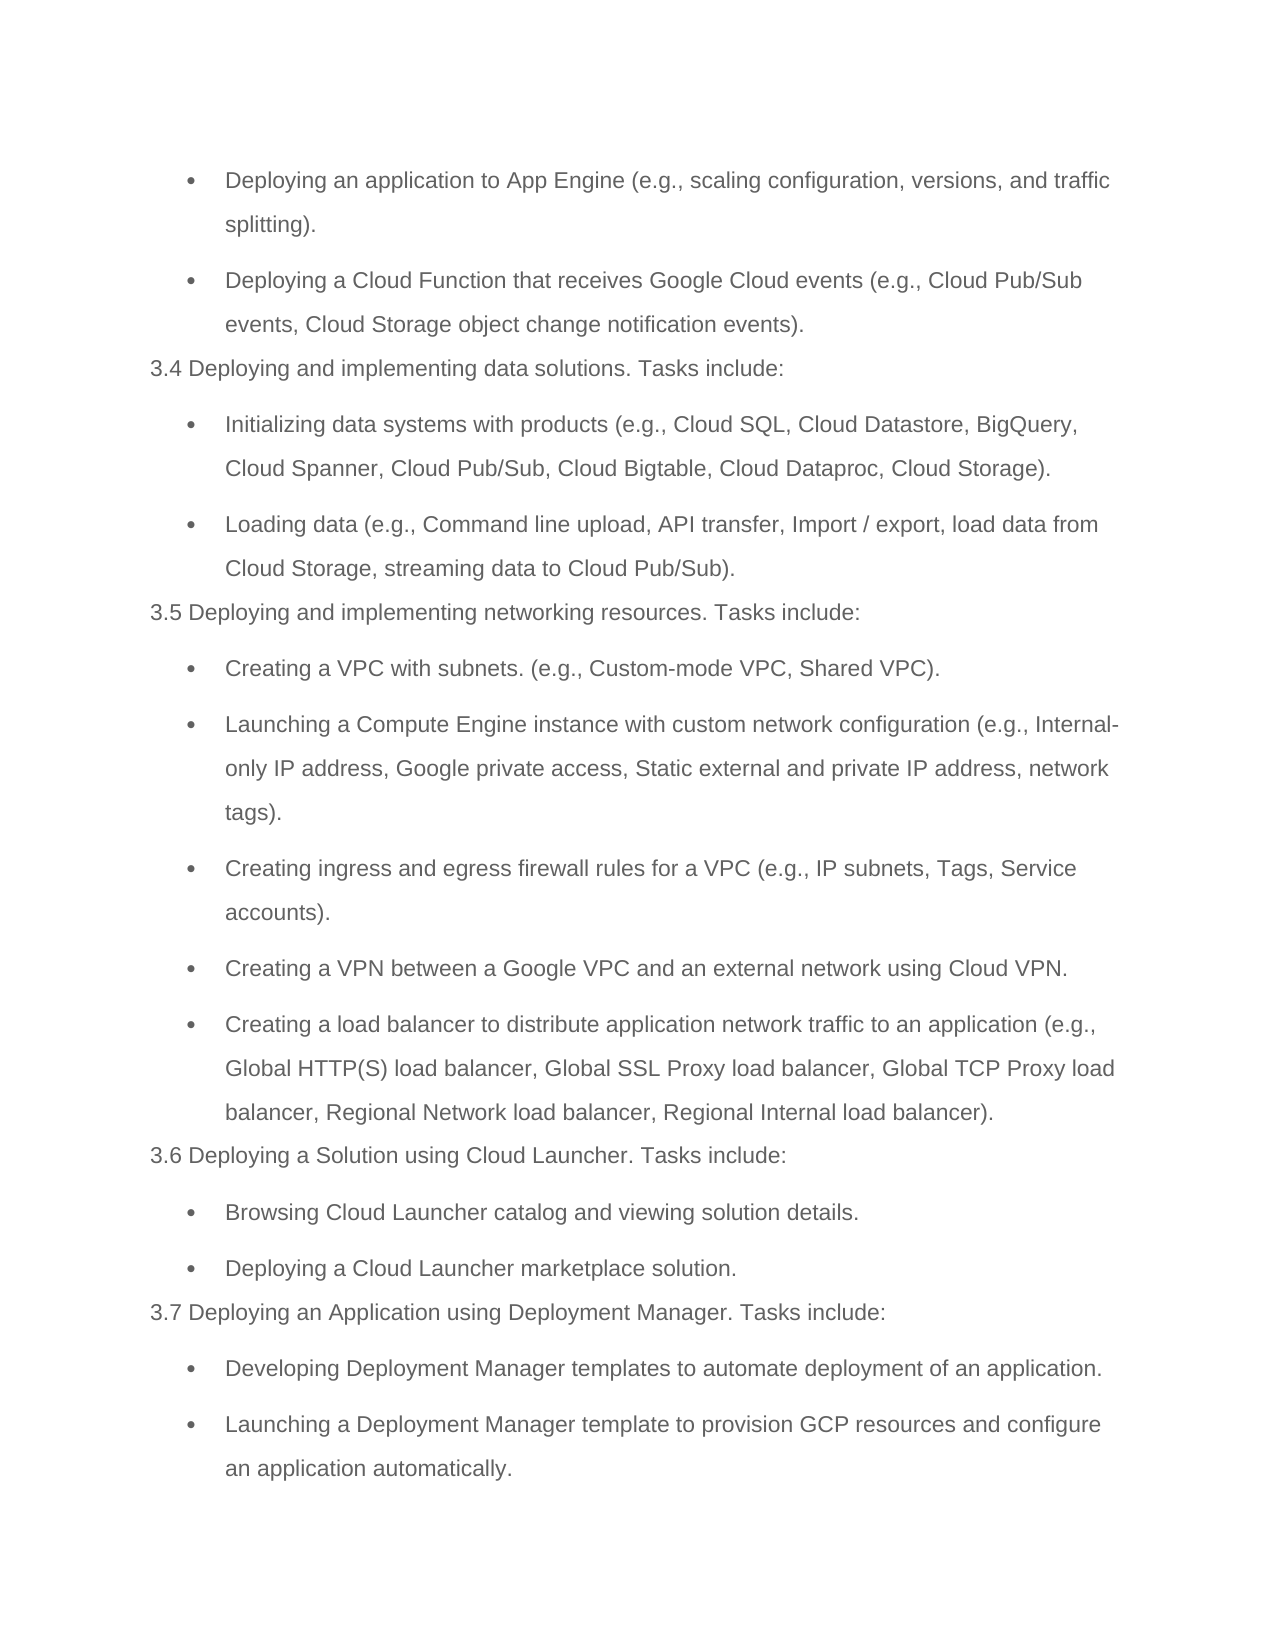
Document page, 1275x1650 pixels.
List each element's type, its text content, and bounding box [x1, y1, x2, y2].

list Browsing Cloud Launcher catalog and viewing solution details. [187, 1181, 1125, 1225]
list Creating a VPN between a Google VPC and an external network using Cloud VPN. [187, 937, 1125, 981]
list Deploying an application to App Engine (e.g., scaling configuration, versions, and traffic splitting). [187, 150, 1125, 237]
text 3.7 Deploying an Application using Deployment Manager. Tasks include: [150, 1281, 1125, 1325]
list Developing Deployment Manager templates to automate deployment of an application. [187, 1337, 1125, 1381]
list Initializing data systems with products (e.g., Cloud SQL, Cloud Datastore, BigQuery, Cloud Spanner, Cloud Pub/Sub, Cloud Bigtable, Cloud Dataproc, Cloud Storage). [187, 394, 1125, 481]
list Launching a Compute Engine instance with custom network configuration (e.g., Internal-only IP address, Google private access, Static external and private IP address, network tags). [187, 694, 1125, 825]
list Deploying a Cloud Function that receives Google Cloud events (e.g., Cloud Pub/Sub events, Cloud Storage object change notification events). [187, 250, 1125, 337]
text 3.6 Deploying a Solution using Cloud Launcher. Tasks include: [150, 1125, 1125, 1169]
list Launching a Deployment Manager template to provision GCP resources and configure an application automatically. [187, 1394, 1125, 1481]
list Creating a load balancer to distribute application network traffic to an application (e.g., Global HTTP(S) load balancer, Global SSL Proxy load balancer, Global TCP Proxy load balancer, Regional Network load balancer, Regional Internal load balancer). [187, 994, 1125, 1125]
list Creating ingress and egress firewall rules for a VPC (e.g., IP subnets, Tags, Service accounts). [187, 837, 1125, 925]
text 3.5 Deploying and implementing networking resources. Tasks include: [150, 581, 1125, 625]
list Creating a VPC with subnets. (e.g., Custom-mode VPC, Shared VPC). [187, 637, 1125, 681]
list Deploying a Cloud Launcher marketplace solution. [187, 1237, 1125, 1281]
list Loading data (e.g., Command line upload, API transfer, Import / export, load data from Cloud Storage, streaming data to Cloud Pub/Sub). [187, 494, 1125, 581]
text 3.4 Deploying and implementing data solutions. Tasks include: [150, 337, 1125, 381]
